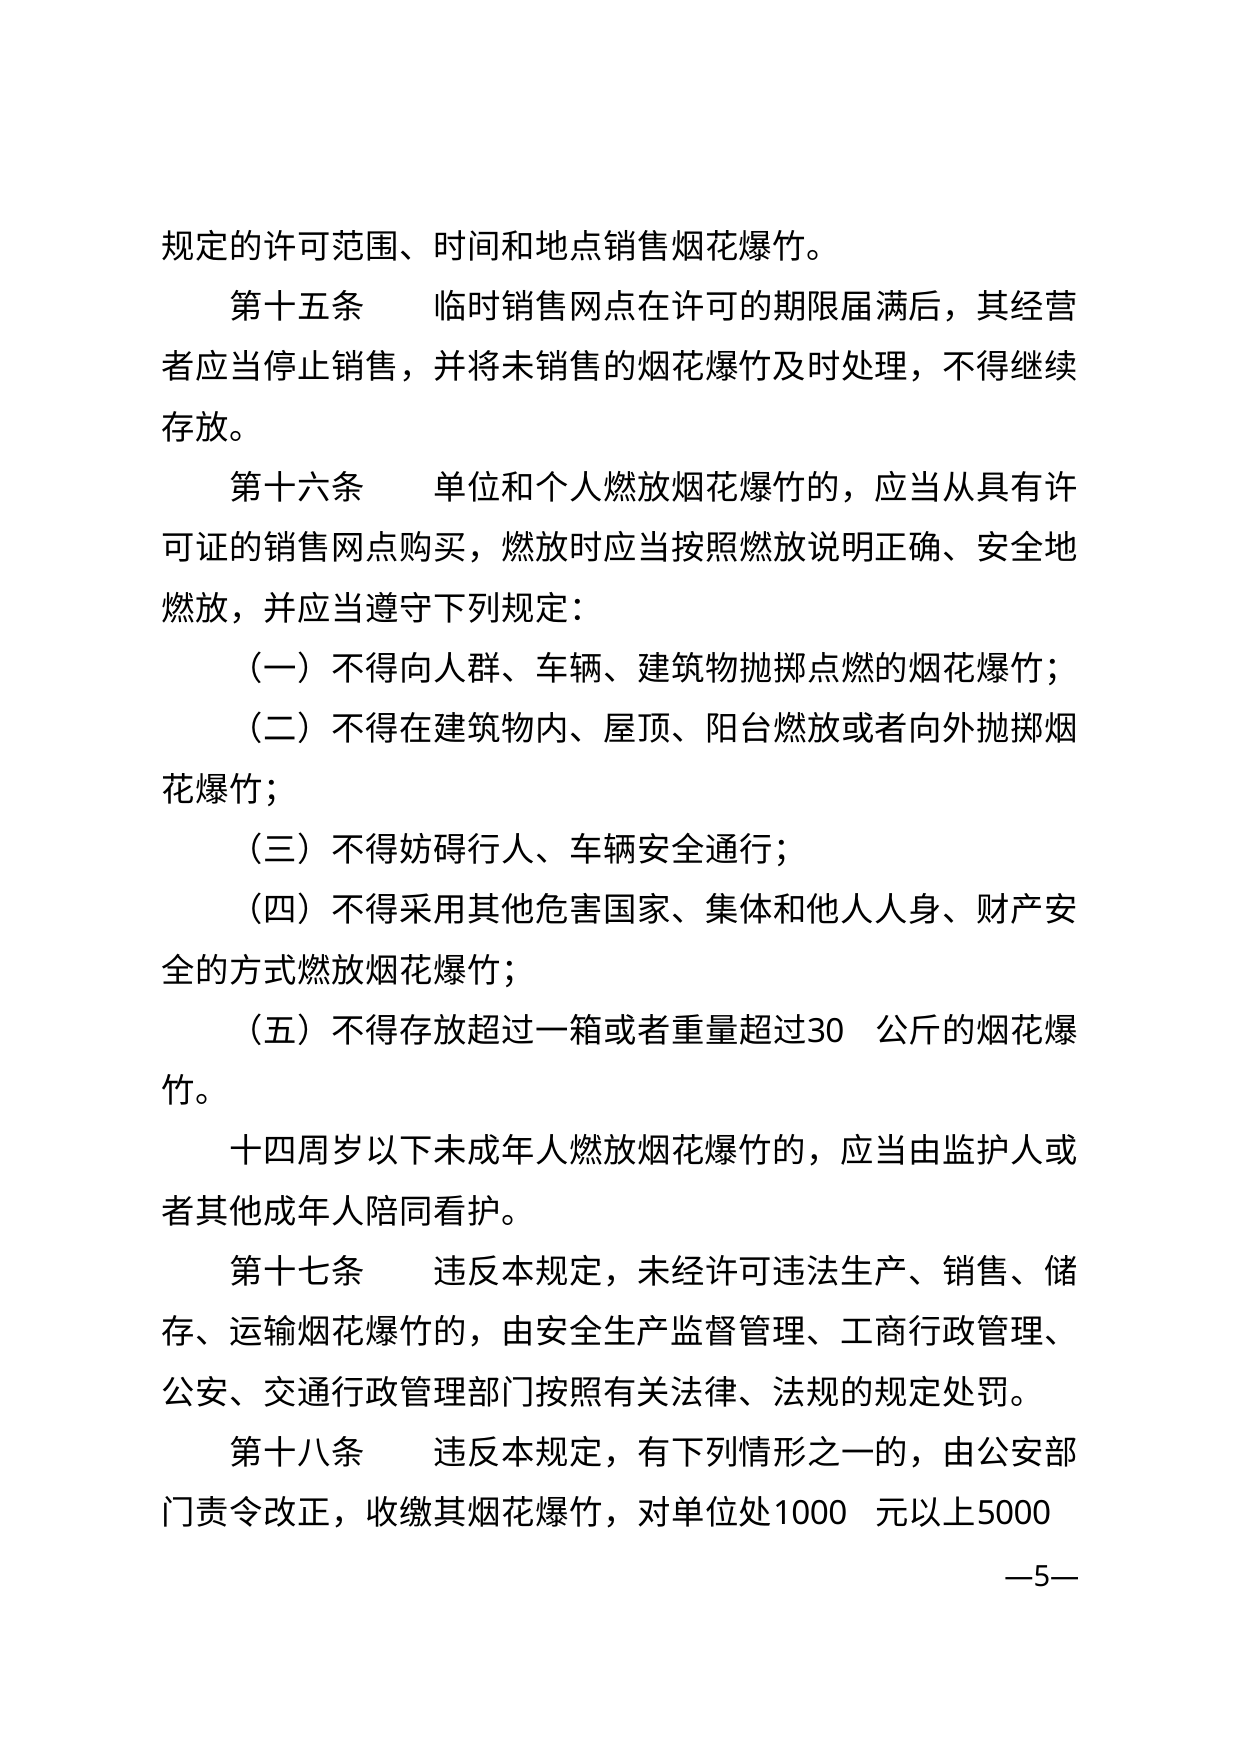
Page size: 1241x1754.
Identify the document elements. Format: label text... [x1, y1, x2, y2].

text 第十七条 违反本规定，未经许可违法生产、销售、储存、运输烟花爆竹的，由安全生产监督管理、工商行政管理、公安、交通行政管理部门按照有关法律、法规的规定处罚。 [162, 1239, 1078, 1420]
text 十四周岁以下未成年人燃放烟花爆竹的，应当由监护人或者其他成年人陪同看护。 [162, 1118, 1078, 1239]
text 第十五条 临时销售网点在许可的期限届满后，其经营者应当停止销售，并将未销售的烟花爆竹及时处理，不得继续存放。 [162, 274, 1078, 455]
text （二）不得在建筑物内、屋顶、阳台燃放或者向外抛掷烟花爆竹； [162, 696, 1078, 817]
text （三）不得妨碍行人、车辆安全通行； [162, 817, 1078, 877]
text （四）不得采用其他危害国家、集体和他人人身、财产安全的方式燃放烟花爆竹； [162, 877, 1078, 998]
text 第十六条 单位和个人燃放烟花爆竹的，应当从具有许可证的销售网点购买，燃放时应当按照燃放说明正确、安全地燃放，并应当遵守下列规定： [162, 455, 1078, 636]
text （五）不得存放超过一箱或者重量超过30公斤的烟花爆竹。 [162, 998, 1078, 1118]
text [162, 213, 1078, 274]
text （一）不得向人群、车辆、建筑物抛掷点燃的烟花爆竹； [162, 636, 1078, 696]
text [162, 1420, 1078, 1540]
